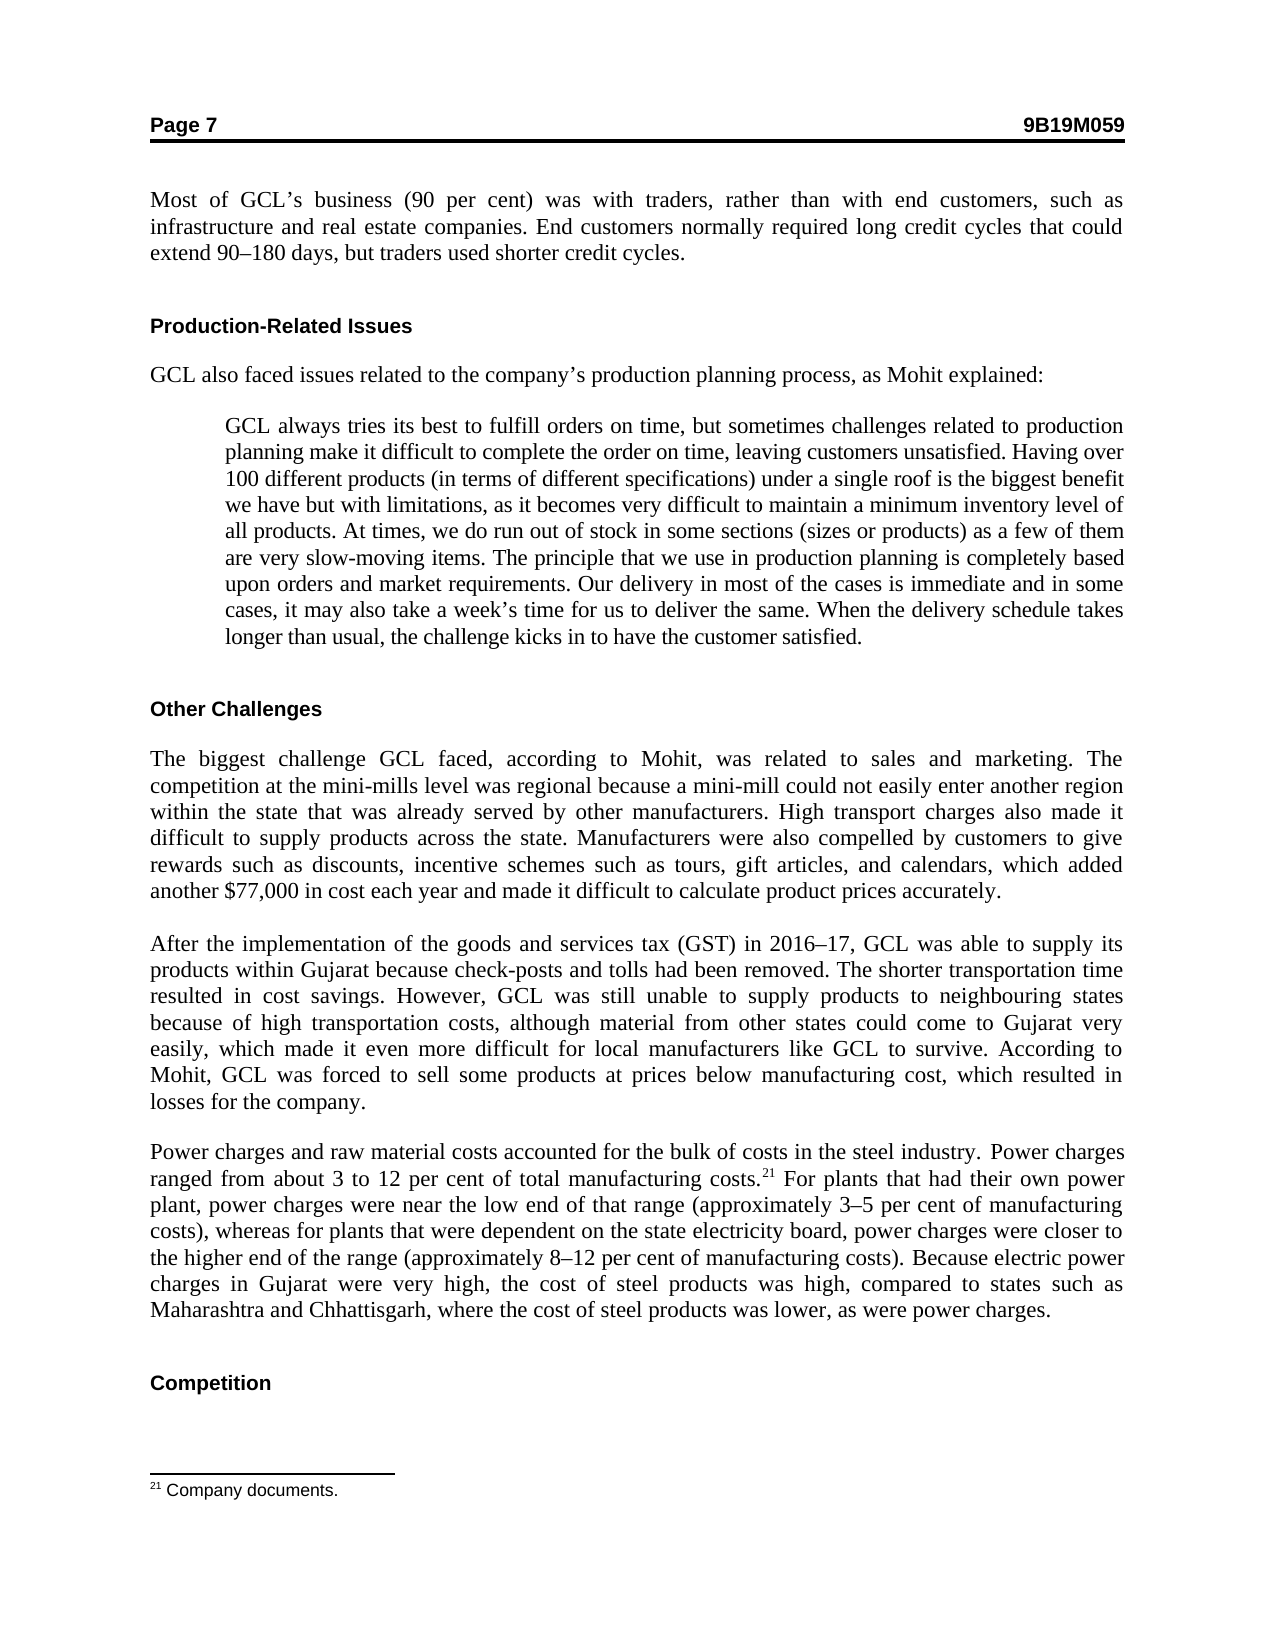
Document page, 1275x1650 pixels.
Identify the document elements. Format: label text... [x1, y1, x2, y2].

text GCL also faced issues related to the company’s production planning process, as Mohit explained: [150, 362, 1125, 388]
text Other Challenges [150, 697, 1125, 721]
text Power charges and raw material costs accounted for the bulk of costs in the steel industry. Power charges ranged from about 3 to 12 per cent of total manufacturing costs. For plants that had their own power plant, power charges were near the low end of that range (approximately 3–5 per cent of manufacturing costs), whereas for plants that were dependent on the state electricity board, power charges were closer to the higher end of the range (approximately 8–12 per cent of manufacturing costs). Because electric power charges in Gujarat were very high, the cost of steel products was high, compared to states such as Maharashtra and Chhattisgarh, where the cost of steel products was lower, as were power charges. [150, 1138, 1125, 1323]
text GCL always tries its best to fulfill orders on time, but sometimes challenges related to production planning make it difficult to complete the order on time, leaving customers unsatisfied. Having over 100 different products (in terms of different specifications) under a single roof is the biggest benefit we have but with limitations, as it becomes very difficult to maintain a minimum inventory level of all products. At times, we do run out of stock in some sections (sizes or products) as a few of them are very slow-moving items. The principle that we use in production planning is completely based upon orders and market requirements. Our delivery in most of the cases is immediate and in some cases, it may also take a week’s time for us to deliver the same. When the delivery schedule takes longer than usual, the challenge kicks in to have the customer satisfied. [225, 412, 1125, 649]
text Production-Related Issues [150, 313, 1125, 337]
text Most of GCL’s business (90 per cent) was with traders, rather than with end customers, such as infrastructure and real estate companies. End customers normally required long credit cycles that could extend 90–180 days, but traders used shorter credit cycles. [150, 186, 1125, 265]
text The biggest challenge GCL faced, according to Mohit, was related to sales and marketing. The competition at the mini-mills level was regional because a mini-mill could not easily enter another region within the state that was already served by other manufacturers. High transport charges also made it difficult to supply products across the state. Manufacturers were also compelled by customers to give rewards such as discounts, incentive schemes such as tours, gift articles, and calendars, which added another $77,000 in cost each year and made it difficult to calculate product prices accurately. [150, 745, 1125, 903]
text After the implementation of the goods and services tax (GST) in 2016–17, GCL was able to supply its products within Gujarat because check-posts and tolls had been removed. The shorter transportation time resulted in cost savings. However, GCL was still unable to supply products to neighbouring states because of high transportation costs, although material from other states could come to Gujarat very easily, which made it even more difficult for local manufacturers like GCL to survive. According to Mohit, GCL was forced to sell some products at prices below manufacturing cost, which resulted in losses for the company. [150, 930, 1125, 1114]
text Competition [150, 1371, 1125, 1395]
